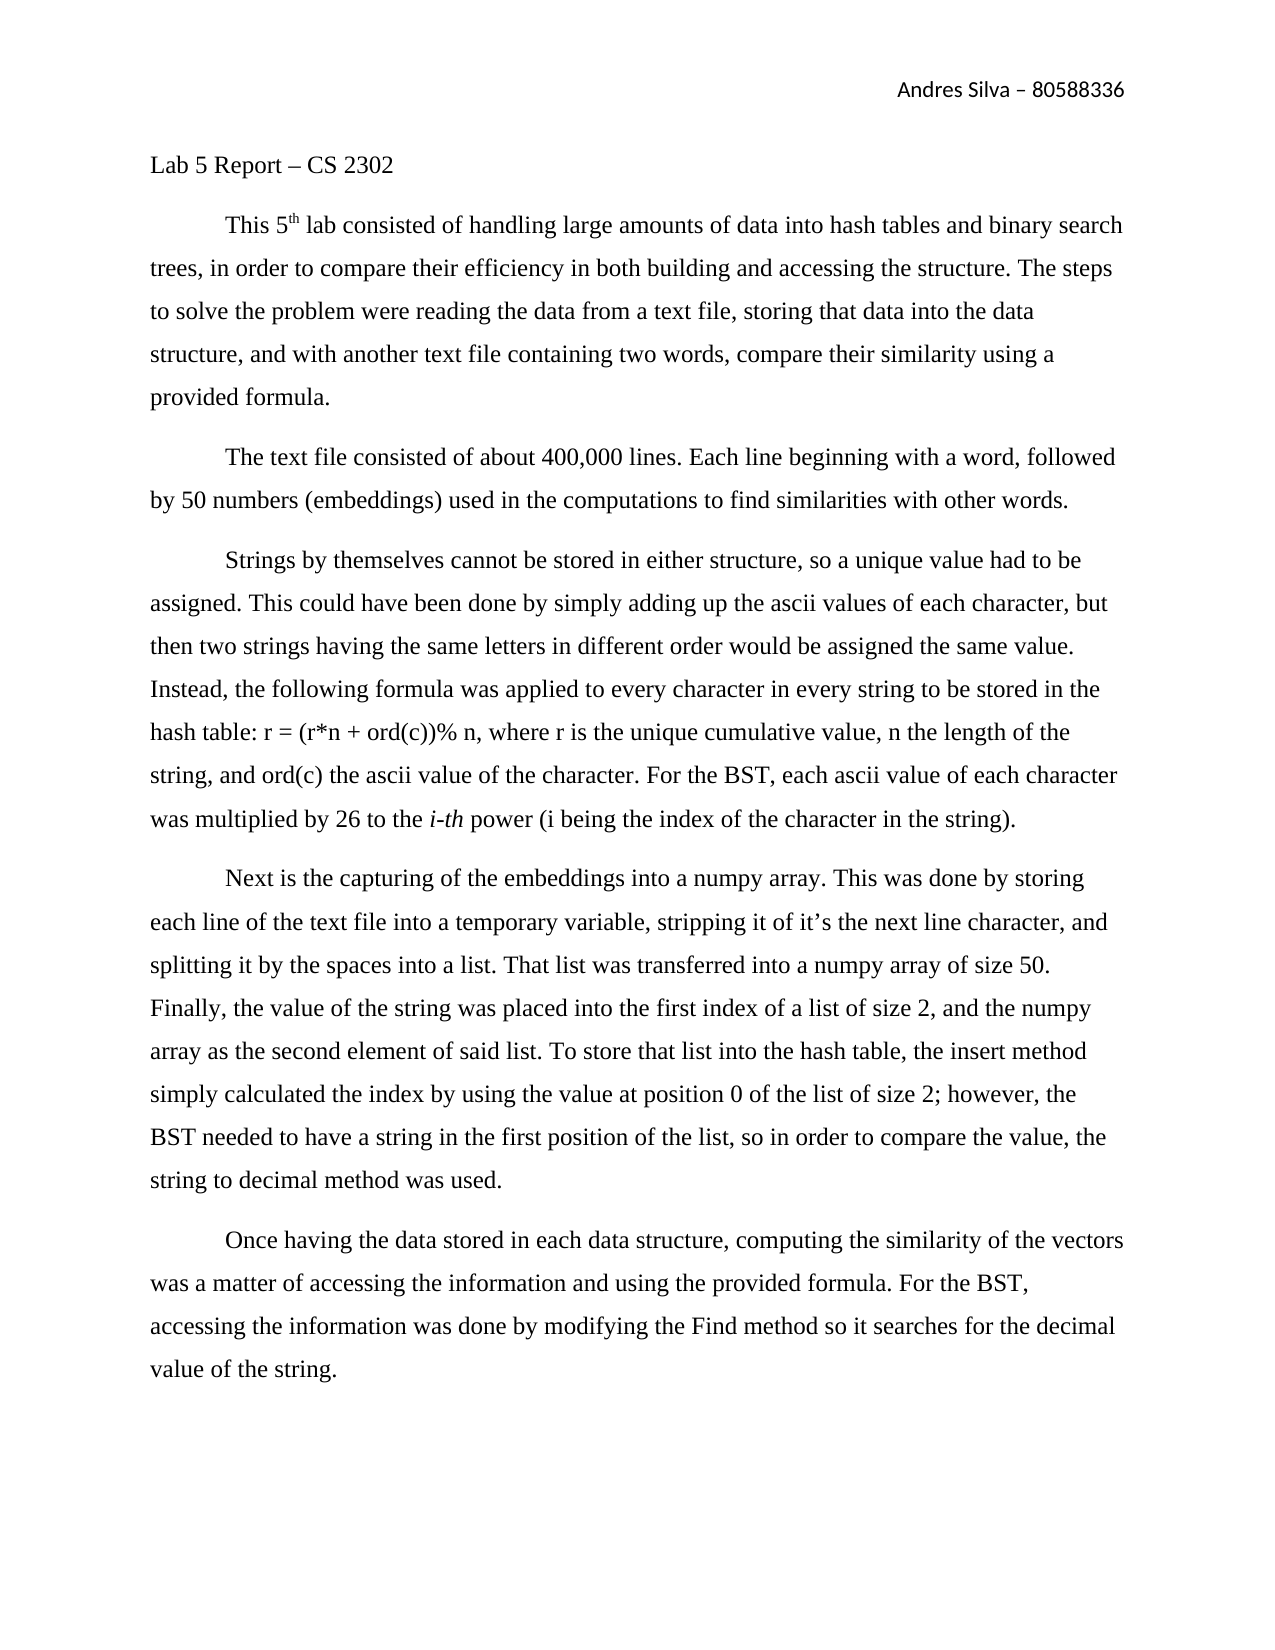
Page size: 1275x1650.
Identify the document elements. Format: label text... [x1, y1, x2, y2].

text Strings by themselves cannot be stored in either structure, so a unique value had to be assigned. This could have been done by simply adding up the ascii values of each character, but then two strings having the same letters in different order would be assigned the same value. Instead, the following formula was applied to every character in every string to be stored in the hash table: r = (r*n + ord(c))% n, where r is the unique cumulative value, n the length of the string, and ord(c) the ascii value of the character. For the BST, each ascii value of each character was multiplied by 26 to the i-th power (i being the index of the character in the string). [150, 545, 1125, 832]
text Once having the data stored in each data structure, computing the similarity of the vectors was a matter of accessing the information and using the provided formula. For the BST, accessing the information was done by modifying the Find method so it searches for the decimal value of the string. [150, 1225, 1125, 1383]
text Lab 5 Report – CS 2302 [150, 150, 1125, 179]
text Next is the capturing of the embeddings into a numpy array. This was done by storing each line of the text file into a temporary variable, stripping it of it’s the next line character, and splitting it by the spaces into a list. That list was transferred into a numpy array of size 50. Finally, the value of the string was placed into the first index of a list of size 2, and the numpy array as the second element of said list. To store that list into the hash table, the insert method simply calculated the index by using the value at position 0 of the list of size 2; however, the BST needed to have a string in the first position of the list, so in order to compare the value, the string to decimal method was used. [150, 863, 1125, 1194]
text This 5th lab consisted of handling large amounts of data into hash tables and binary search trees, in order to compare their efficiency in both building and accessing the structure. The steps to solve the problem were reading the data from a text file, storing that data into the data structure, and with another text file containing two words, compare their similarity using a provided formula. [150, 210, 1125, 411]
text The text file consisted of about 400,000 lines. Each line beginning with a word, followed by 50 numbers (embeddings) used in the computations to find similarities with other words. [150, 442, 1125, 514]
